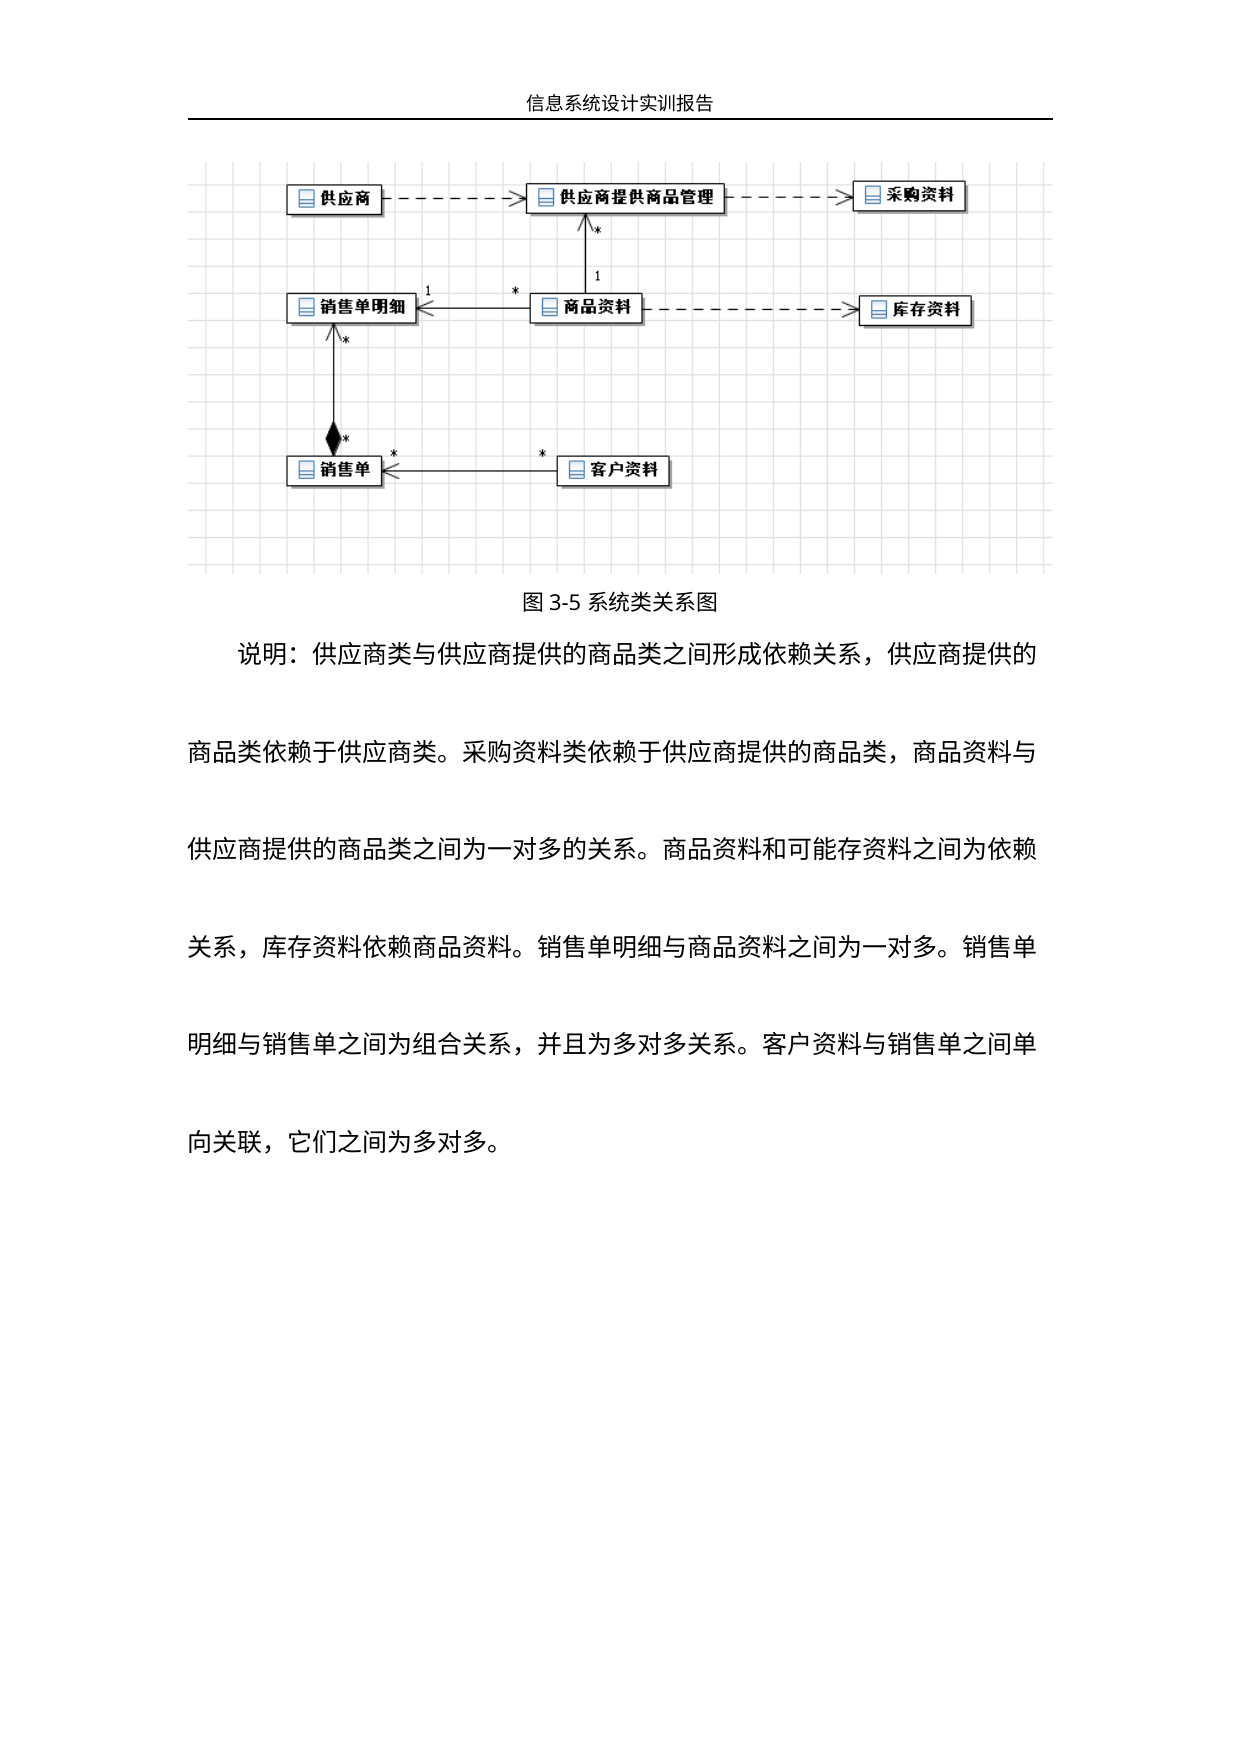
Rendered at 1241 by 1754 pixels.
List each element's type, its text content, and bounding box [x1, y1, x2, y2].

text 图 3-5 系统类关系图 [187, 574, 1053, 617]
text 说明：供应商类与供应商提供的商品类之间形成依赖关系，供应商提供的商品类依赖于供应商类。采购资料类依赖于供应商提供的商品类，商品资料与供应商提供的商品类之间为一对多的关系。商品资料和可能存资料之间为依赖关系，库存资料依赖商品资料。销售单明细与商品资料之间为一对多。销售单明细与销售单之间为组合关系，并且为多对多关系。客户资料与销售单之间单向关联，它们之间为多对多。 [187, 620, 1053, 1173]
picture [187, 162, 1053, 574]
